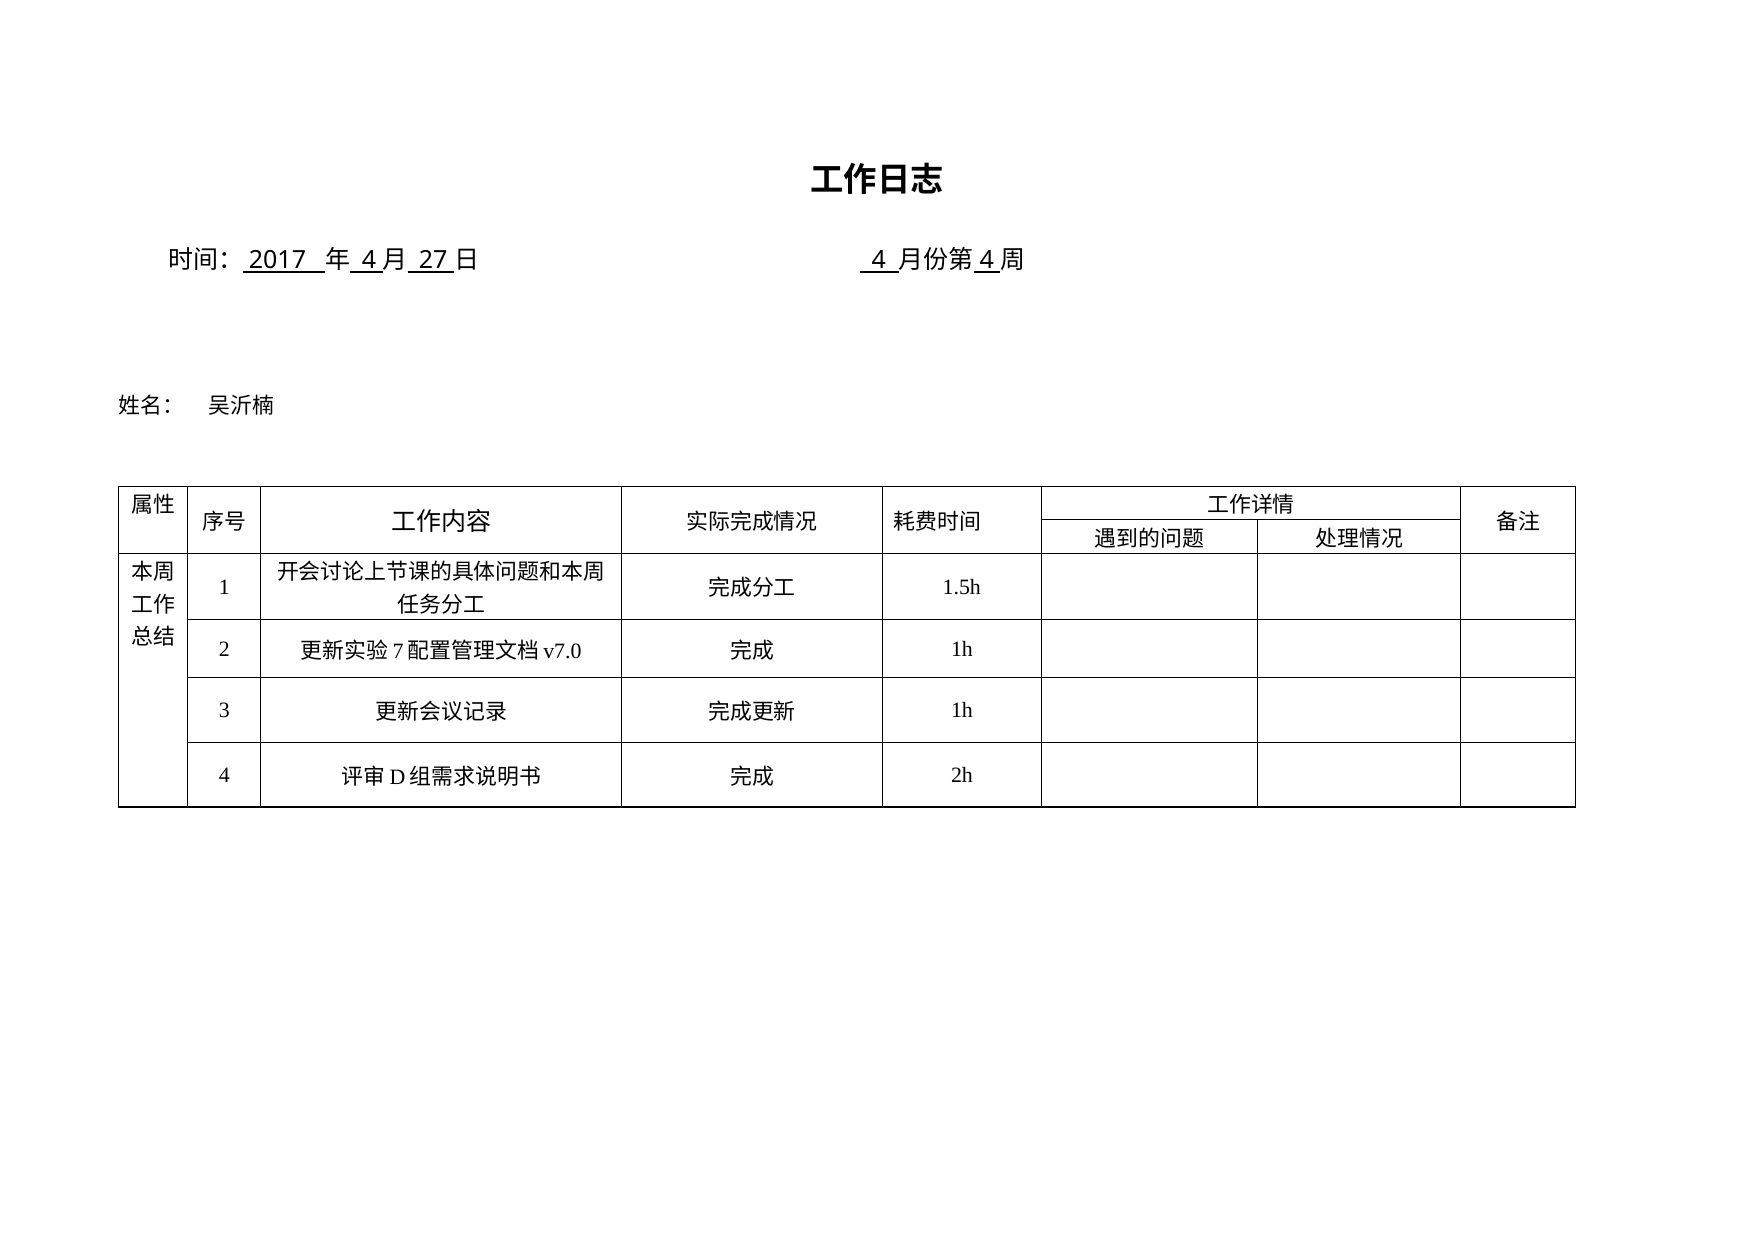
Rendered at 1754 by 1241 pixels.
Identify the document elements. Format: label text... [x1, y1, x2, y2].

table_cell 1h [883, 620, 1041, 677]
table_cell [1042, 554, 1257, 619]
text 姓名： 吴沂楠 [118, 388, 1636, 421]
table_header 属性 [119, 487, 187, 553]
table_cell 2h [883, 743, 1041, 806]
table_cell [1461, 554, 1575, 619]
table_cell [1461, 678, 1575, 742]
table_header 工作内容 [261, 487, 621, 553]
table_cell 完成更新 [622, 678, 882, 742]
table_cell 处理情况 [1258, 520, 1460, 553]
table_cell 遇到的问题 [1042, 520, 1257, 553]
table_cell 4 [188, 743, 260, 806]
table_cell 完成 [622, 620, 882, 677]
table_cell [1258, 743, 1460, 806]
table_header 工作详情 [1042, 487, 1460, 519]
table_cell [1042, 743, 1257, 806]
table_cell [1258, 678, 1460, 742]
table_cell [1461, 620, 1575, 677]
table_cell 3 [188, 678, 260, 742]
table_cell 1.5h [883, 554, 1041, 619]
table_cell 1 [188, 554, 260, 619]
table_header 实际完成情况 [622, 487, 882, 553]
text 工作日志 [118, 144, 1636, 209]
table_cell 完成分工 [622, 554, 882, 619]
table_cell 开会讨论上节课的具体问题和本周任务分工 [261, 554, 621, 619]
table_cell [1042, 678, 1257, 742]
table_cell 1h [883, 678, 1041, 742]
table_cell 本周工作总结 [119, 554, 187, 806]
table_cell [1258, 554, 1460, 619]
table_cell [1461, 743, 1575, 806]
text 时间： 2017 年 4 月 27 日 4 月份第 4 周 [118, 226, 1636, 291]
table_cell 2 [188, 620, 260, 677]
table_cell 更新实验7配置管理文档v7.0 [261, 620, 621, 677]
table_header 备注 [1461, 487, 1575, 553]
table_cell 更新会议记录 [261, 678, 621, 742]
table_cell 完成 [622, 743, 882, 806]
table_cell [1042, 620, 1257, 677]
table_header 序号 [188, 487, 260, 553]
table_header 耗费时间 [883, 487, 1041, 553]
table_cell [1258, 620, 1460, 677]
table_cell 评审D组需求说明书 [261, 743, 621, 806]
